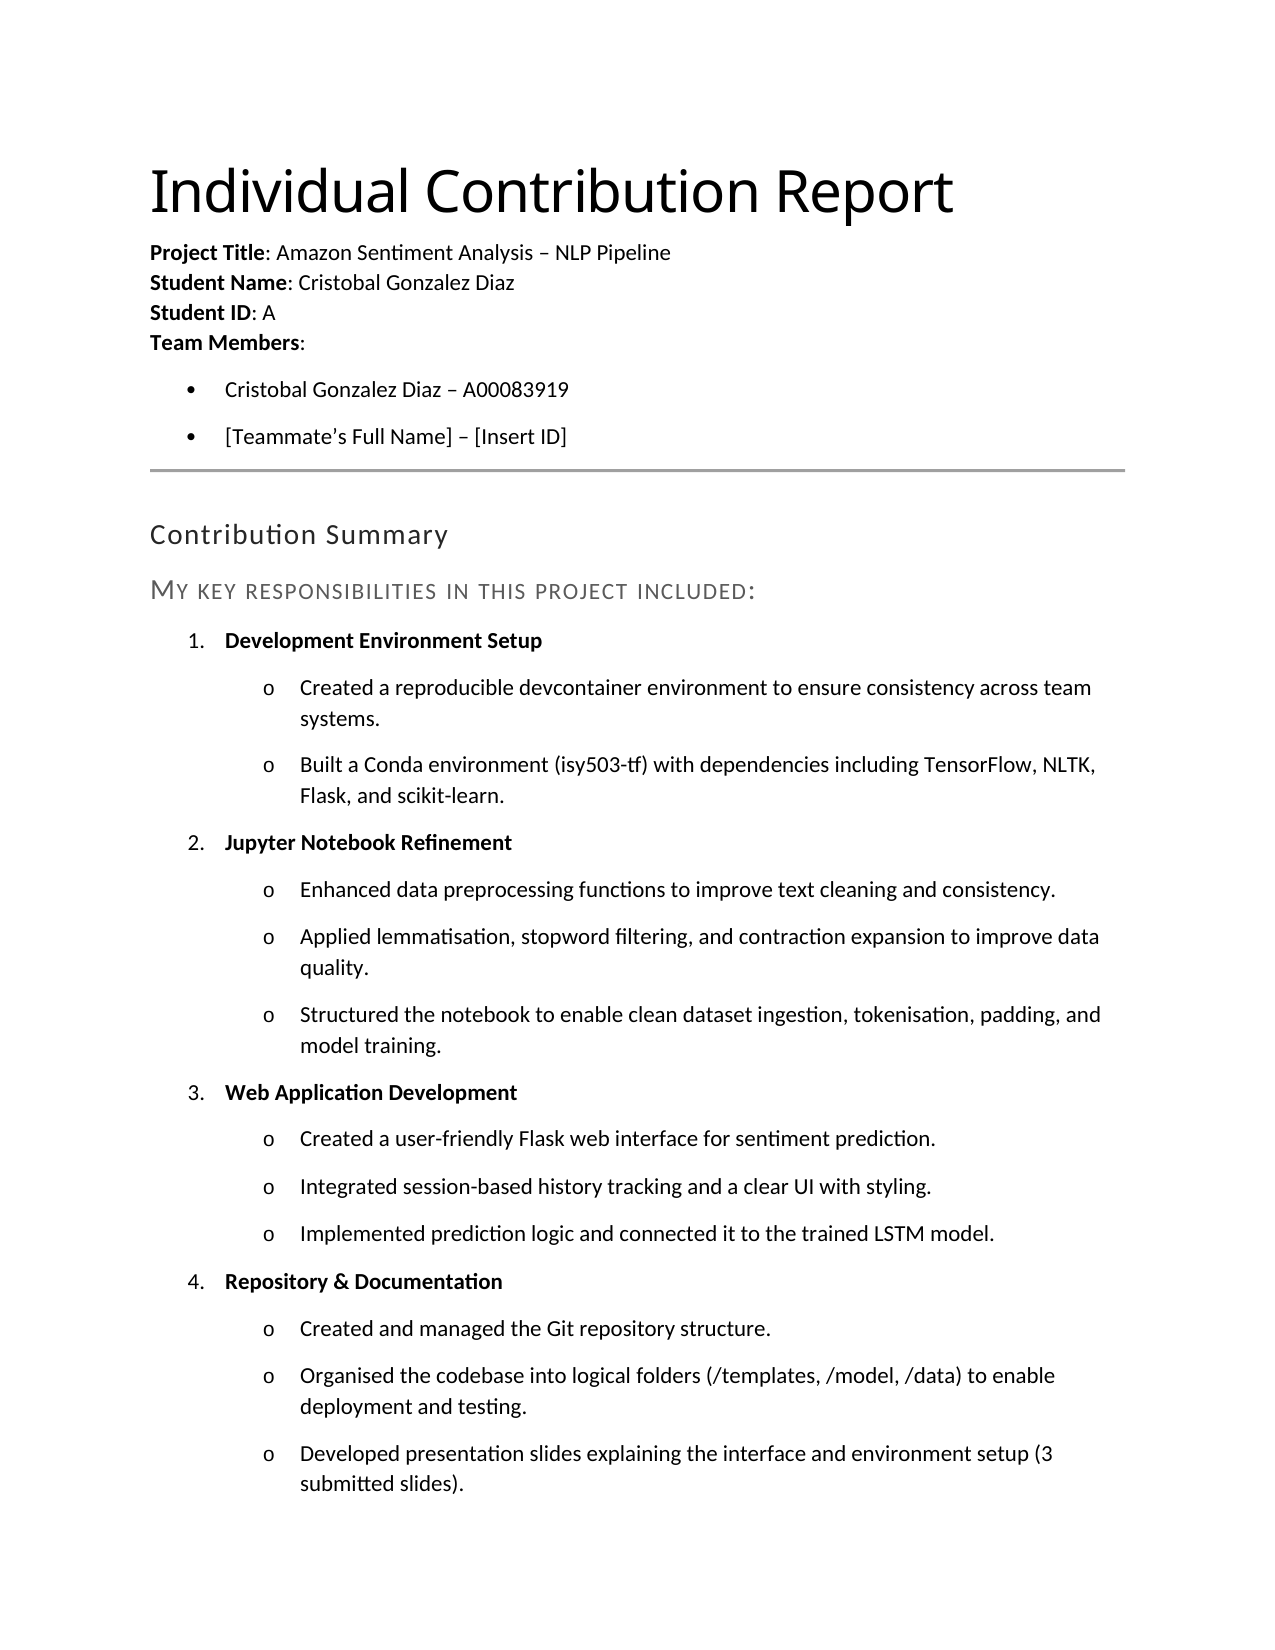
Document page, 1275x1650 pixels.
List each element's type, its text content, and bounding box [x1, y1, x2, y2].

subtitle My key responsibilities in this project included: [150, 571, 1125, 607]
list Repository & Documentation [187, 1267, 1125, 1295]
list Cristobal Gonzalez Diaz – A00083919 [187, 375, 1125, 403]
list Created and managed the Git repository structure. [262, 1314, 1125, 1342]
list Created a user-friendly Flask web interface for sentiment prediction. [262, 1124, 1125, 1153]
list Developed presentation slides explaining the interface and environment setup (3 submitted slides). [262, 1439, 1125, 1497]
list Organised the codebase into logical folders (/templates, /model, /data) to enable deployment and testing. [262, 1361, 1125, 1420]
list Structured the notebook to enable clean dataset ingestion, tokenisation, padding, and model training. [262, 1000, 1125, 1059]
list Development Environment Setup [187, 626, 1125, 654]
text Project Title: Amazon Sentiment Analysis – NLP Pipeline Student Name: Cristobal Gonzalez Diaz Student ID: A Team Members: [150, 238, 1125, 356]
title Individual Contribution Report [150, 150, 1125, 229]
list Applied lemmatisation, stopword filtering, and contraction expansion to improve data quality. [262, 922, 1125, 981]
list Built a Conda environment (isy503-tf) with dependencies including TensorFlow, NLTK, Flask, and scikit-learn. [262, 751, 1125, 809]
list Web Application Development [187, 1078, 1125, 1106]
list Jupyter Notebook Refinement [187, 828, 1125, 856]
list Implemented prediction logic and connected it to the trained LSTM model. [262, 1219, 1125, 1248]
subtitle Contribution Summary [150, 516, 1125, 552]
list Integrated session-based history tracking and a clear UI with styling. [262, 1172, 1125, 1201]
list [Teammate’s Full Name] – [Insert ID] [187, 422, 1125, 450]
list Enhanced data preprocessing functions to improve text cleaning and consistency. [262, 875, 1125, 904]
list Created a reproducible devcontainer environment to ensure consistency across team systems. [262, 673, 1125, 732]
